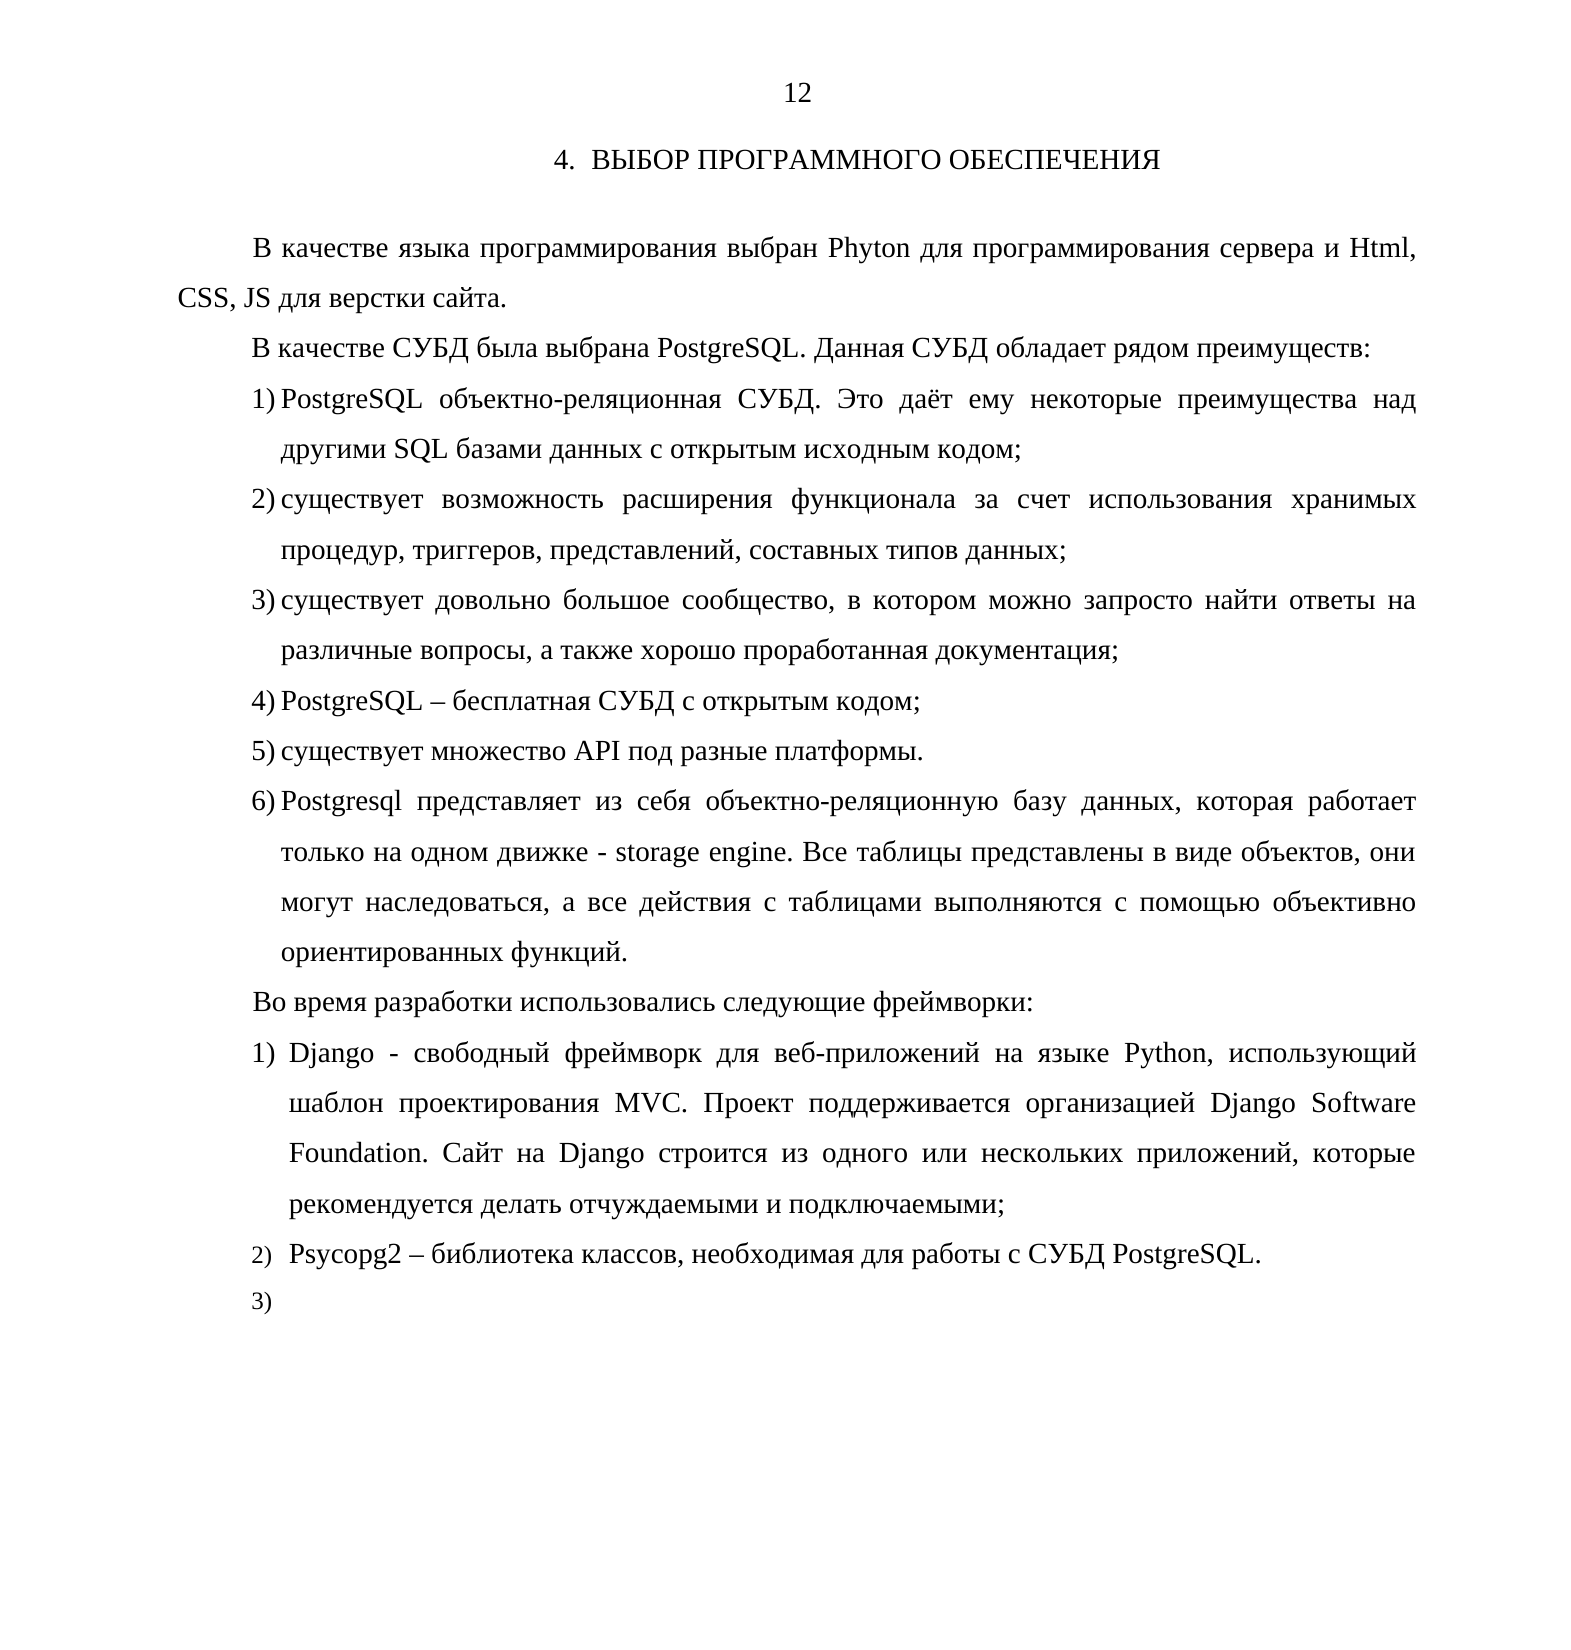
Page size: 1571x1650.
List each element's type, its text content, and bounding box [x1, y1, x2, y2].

text В качестве языка программирования выбран Phyton для программирования сервера и Html, CSS, JS для верстки сайта. [177, 230, 1417, 314]
text В качестве СУБД была выбрана PostgreSQL. Данная СУБД обладает рядом преимуществ: [177, 331, 1417, 364]
list существует довольно большое сообщество, в котором можно запросто найти ответы на различные вопросы, а также хорошо проработанная документация; [251, 582, 1417, 666]
list Psycopg2 – библиотека классов, необходимая для работы с СУБД PostgreSQL. [251, 1236, 1417, 1270]
list Django - свободный фреймворк для веб-приложений на языке Python, использующий шаблон проектирования MVC. Проект поддерживается организацией Django Software Foundation. Сайт на Django строится из одного или нескольких приложений, которые рекомендуется делать отчуждаемыми и подключаемыми; [251, 1035, 1417, 1219]
list PostgreSQL – бесплатная СУБД с открытым кодом; [251, 683, 1417, 716]
list PostgreSQL объектно-реляционная СУБД. Это даёт ему некоторые преимущества над другими SQL базами данных с открытым исходным кодом; [251, 381, 1417, 465]
subtitle ВЫБОР ПРОГРАММНОГО ОБЕСПЕЧЕНИЯ [297, 142, 1417, 176]
text Во время разработки использовались следующие фреймворки: [252, 984, 1417, 1018]
list Postgresql представляет из себя объектно-реляционную базу данных, которая работает только на одном движке - storage engine. Все таблицы представлены в виде объектов, они могут наследоваться, а все действия с таблицами выполняются с помощью объективно ориентированных функций. [251, 783, 1417, 968]
list существует множество API под разные платформы. [251, 733, 1417, 767]
list существует возможность расширения функционала за счет использования хранимых процедур, триггеров, представлений, составных типов данных; [251, 481, 1417, 565]
